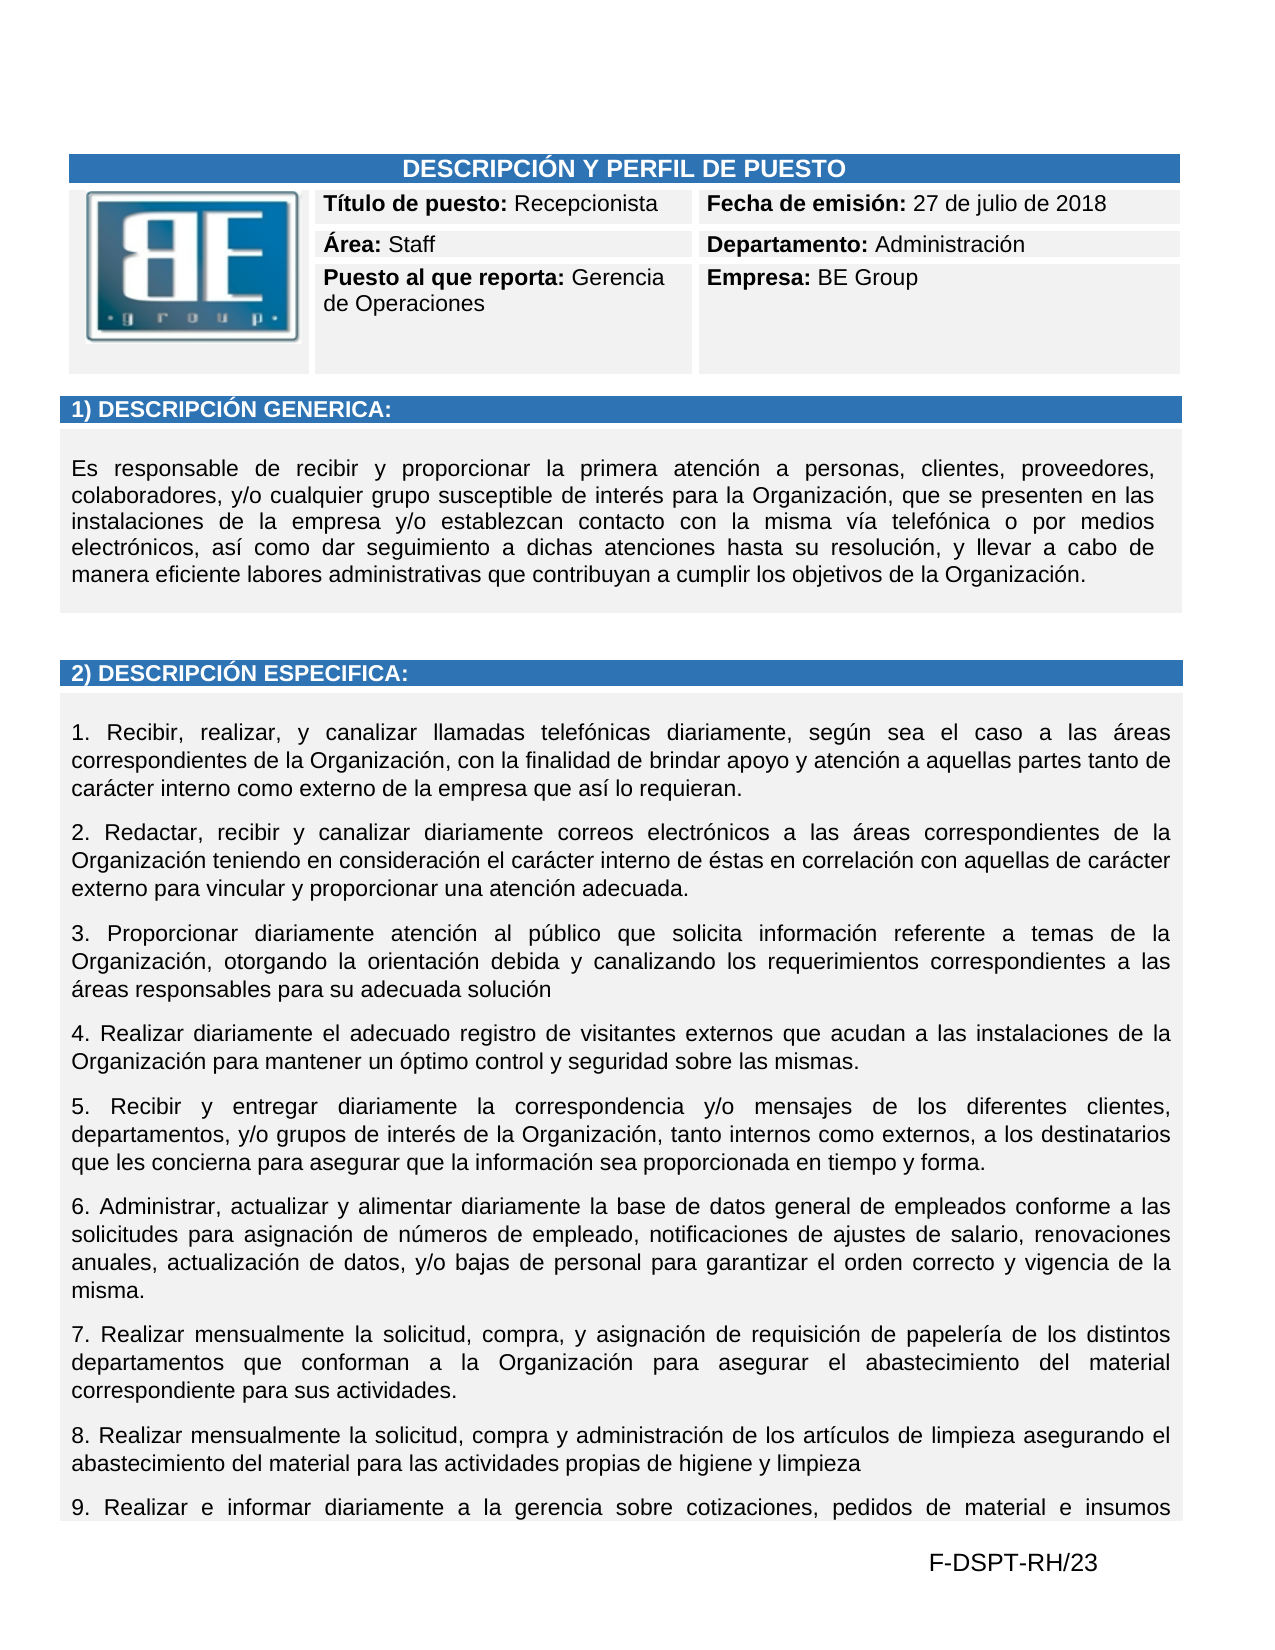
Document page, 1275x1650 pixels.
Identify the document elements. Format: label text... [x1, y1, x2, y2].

table_cell Fecha de emisión: 27 de julio de 2018 [699, 190, 1180, 224]
table_cell Departamento: Administración [699, 231, 1180, 257]
table_cell Puesto al que reporta: Gerencia de Operaciones [315, 264, 692, 374]
table_cell Área: Staff [315, 231, 692, 257]
table_cell Empresa: BE Group [699, 264, 1180, 374]
table_header DESCRIPCIÓN Y PERFIL DE PUESTO [69, 154, 1180, 183]
table_cell Título de puesto: Recepcionista [315, 190, 692, 224]
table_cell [60, 693, 1183, 1521]
table_cell [69, 190, 309, 374]
table_cell Es responsable de recibir y proporcionar la primera atención a personas, clientes, proveedores, colaboradores, y/o cualquier grupo susceptible de interés para la Organización, que se presenten en las instalaciones de la empresa y/o establezcan contacto con la misma vía telefónica o por medios electrónicos, así como dar seguimiento a dichas atenciones hasta su resolución, y llevar a cabo de manera eficiente labores administrativas que contribuyan a cumplir los objetivos de la Organización. [60, 429, 1182, 613]
picture [85, 190, 302, 344]
table_header 2) DESCRIPCIÓN ESPECIFICA: [60, 660, 1183, 686]
table_header 1) DESCRIPCIÓN GENERICA: [60, 396, 1182, 423]
